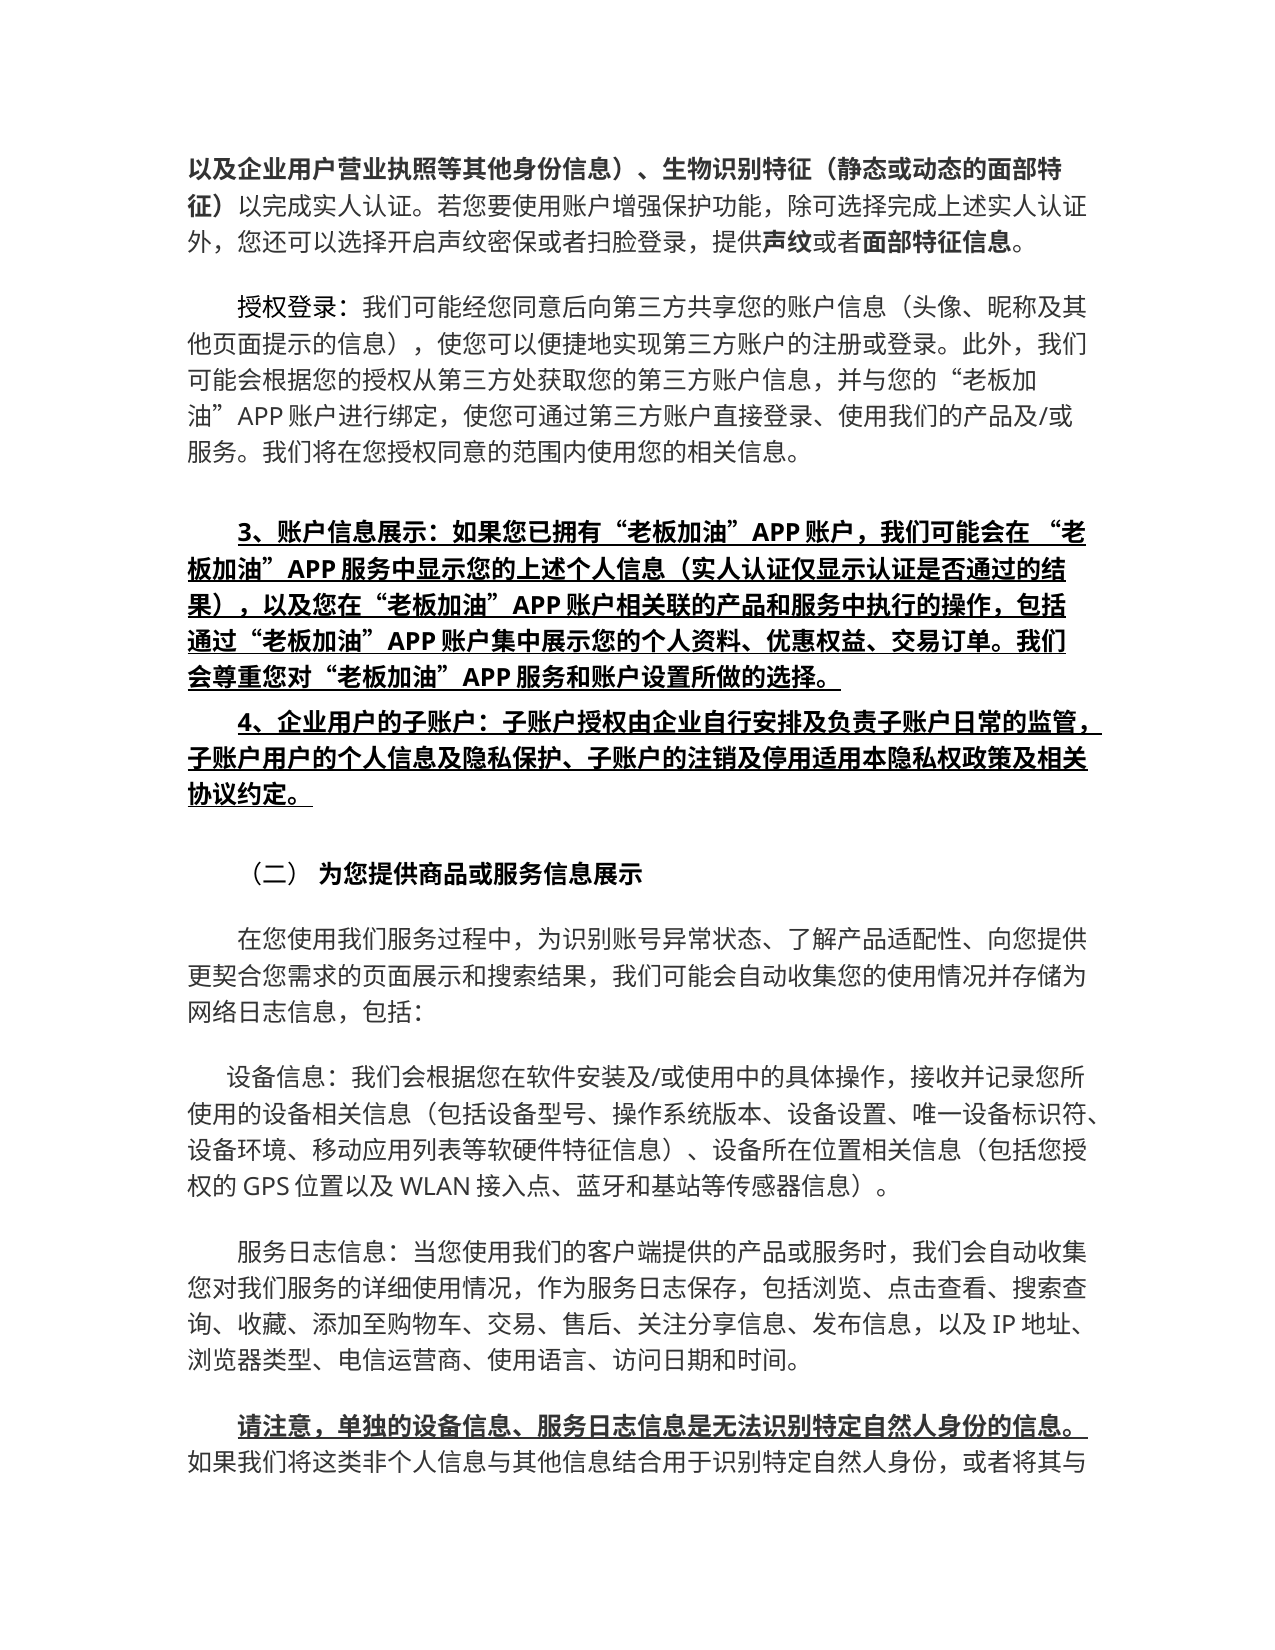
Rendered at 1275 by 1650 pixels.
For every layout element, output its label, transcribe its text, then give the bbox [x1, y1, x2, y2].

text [187, 1406, 1087, 1479]
text 在您使用我们服务过程中，为识别账号异常状态、了解产品适配性、向您提供更契合您需求的页面展示和搜索结果，我们可能会自动收集您的使用情况并存储为网络日志信息，包括： [187, 920, 1087, 1029]
text （二） 为您提供商品或服务信息展示 [187, 854, 1087, 891]
text 服务日志信息：当您使用我们的客户端提供的产品或服务时，我们会自动收集您对我们服务的详细使用情况，作为服务日志保存，包括浏览、点击查看、搜索查询、收藏、添加至购物车、交易、售后、关注分享信息、发布信息，以及IP地址、浏览器类型、电信运营商、使用语言、访问日期和时间。 [187, 1232, 1087, 1377]
text 授权登录：我们可能经您同意后向第三方共享您的账户信息（头像、昵称及其他页面提示的信息），使您可以便捷地实现第三方账户的注册或登录。此外，我们可能会根据您的授权从第三方处获取您的第三方账户信息，并与您的“老板加油”APP账户进行绑定，使您可通过第三方账户直接登录、使用我们的产品及/或服务。我们将在您授权同意的范围内使用您的相关信息。 [187, 288, 1087, 469]
text 设备信息：我们会根据您在软件安装及/或使用中的具体操作，接收并记录您所使用的设备相关信息（包括设备型号、操作系统版本、设备设置、唯一设备标识符、设备环境、移动应用列表等软硬件特征信息）、设备所在位置相关信息（包括您授权的GPS位置以及WLAN接入点、蓝牙和基站等传感器信息）。 [187, 1058, 1087, 1203]
text 3、账户信息展示：如果您已拥有“老板加油”APP账户，我们可能会在 “老板加油”APP服务中显示您的上述个人信息（实人认证仅显示认证是否通过的结果），以及您在“老板加油”APP账户相关联的产品和服务中执行的操作，包括通过“老板加油”APP账户集中展示您的个人资料、优惠权益、交易订单。我们会尊重您对“老板加油”APP服务和账户设置所做的选择。 [187, 513, 1087, 694]
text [187, 150, 1087, 259]
text 4、企业用户的子账户：子账户授权由企业自行安排及负责子账户日常的监管，子账户用户的个人信息及隐私保护、子账户的注销及停用适用本隐私权政策及相关协议约定。 [187, 702, 1087, 769]
text 4、企业用户的子账户：子账户授权由企业自行安排及负责子账户日常的监管，子账户用户的个人信息及隐私保护、子账户的注销及停用适用本隐私权政策及相关协议约定。 [187, 770, 1087, 811]
